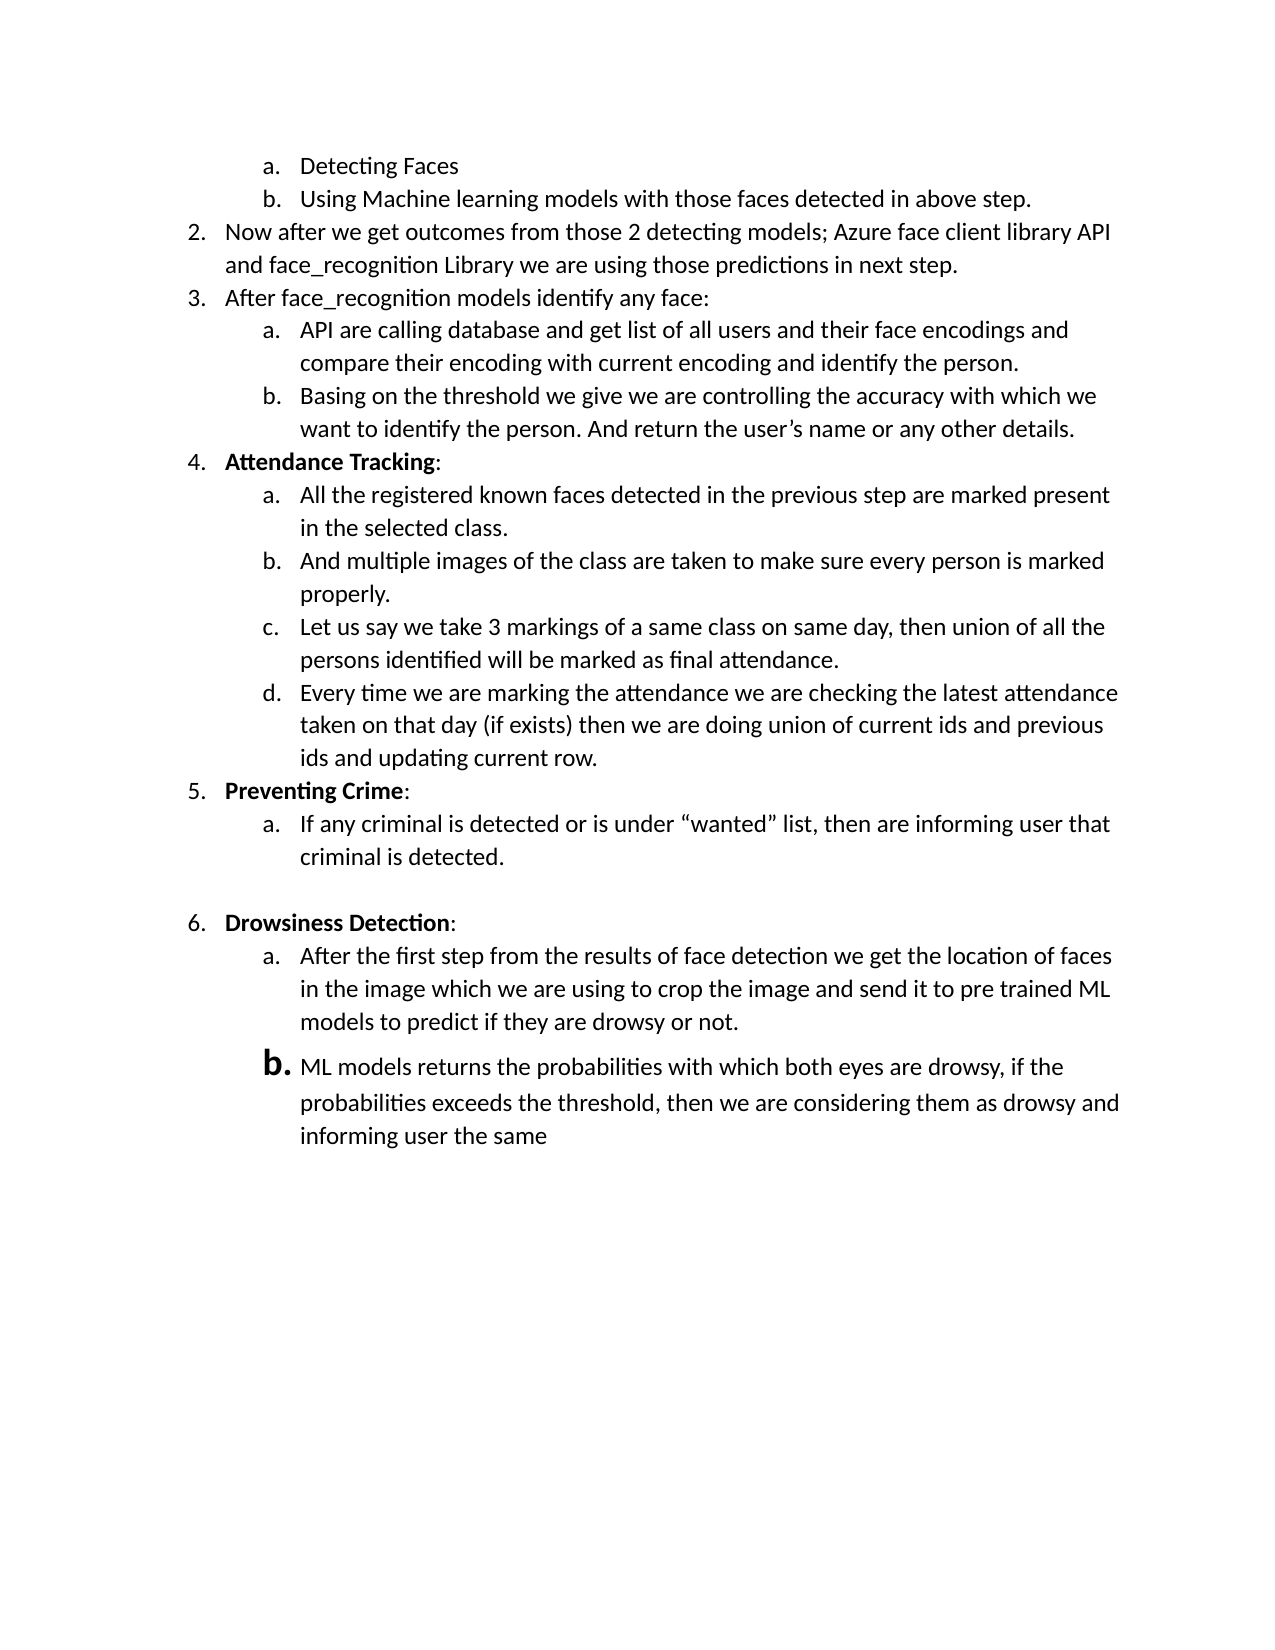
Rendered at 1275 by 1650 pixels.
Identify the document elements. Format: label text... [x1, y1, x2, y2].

list API are calling database and get list of all users and their face encodings and compare their encoding with current encoding and identify the person. [262, 314, 1125, 378]
list Attendance Tracking: [187, 446, 1125, 477]
list Now after we get outcomes from those 2 detecting models; Azure face client library API and face_recognition Library we are using those predictions in next step. [187, 216, 1125, 279]
list All the registered known faces detected in the previous step are marked present in the selected class. [262, 479, 1125, 543]
list Basing on the threshold we give we are controlling the accuracy with which we want to identify the person. And return the user’s name or any other details. [262, 380, 1125, 444]
list ML models returns the probabilities with which both eyes are drowsy, if the probabilities exceeds the threshold, then we are considering them as drowsy and informing user the same [262, 1039, 1125, 1150]
list Detecting Faces [262, 150, 1125, 181]
list Let us say we take 3 markings of a same class on same day, then union of all the persons identified will be marked as final attendance. [262, 611, 1125, 674]
list If any criminal is detected or is under “wanted” list, then are informing user that criminal is detected. [262, 808, 1125, 872]
list And multiple images of the class are taken to make sure every person is marked properly. [262, 545, 1125, 608]
list After face_recognition models identify any face: [187, 282, 1125, 312]
list Drowsiness Detection: [187, 907, 1125, 938]
list Using Machine learning models with those faces detected in above step. [262, 183, 1125, 213]
list Every time we are marking the attendance we are checking the latest attendance taken on that day (if exists) then we are doing union of current ids and previous ids and updating current row. [262, 677, 1125, 773]
list After the first step from the results of face detection we get the location of faces in the image which we are using to crop the image and send it to pre trained ML models to predict if they are drowsy or not. [262, 940, 1125, 1036]
list Preventing Crime: [187, 775, 1125, 806]
